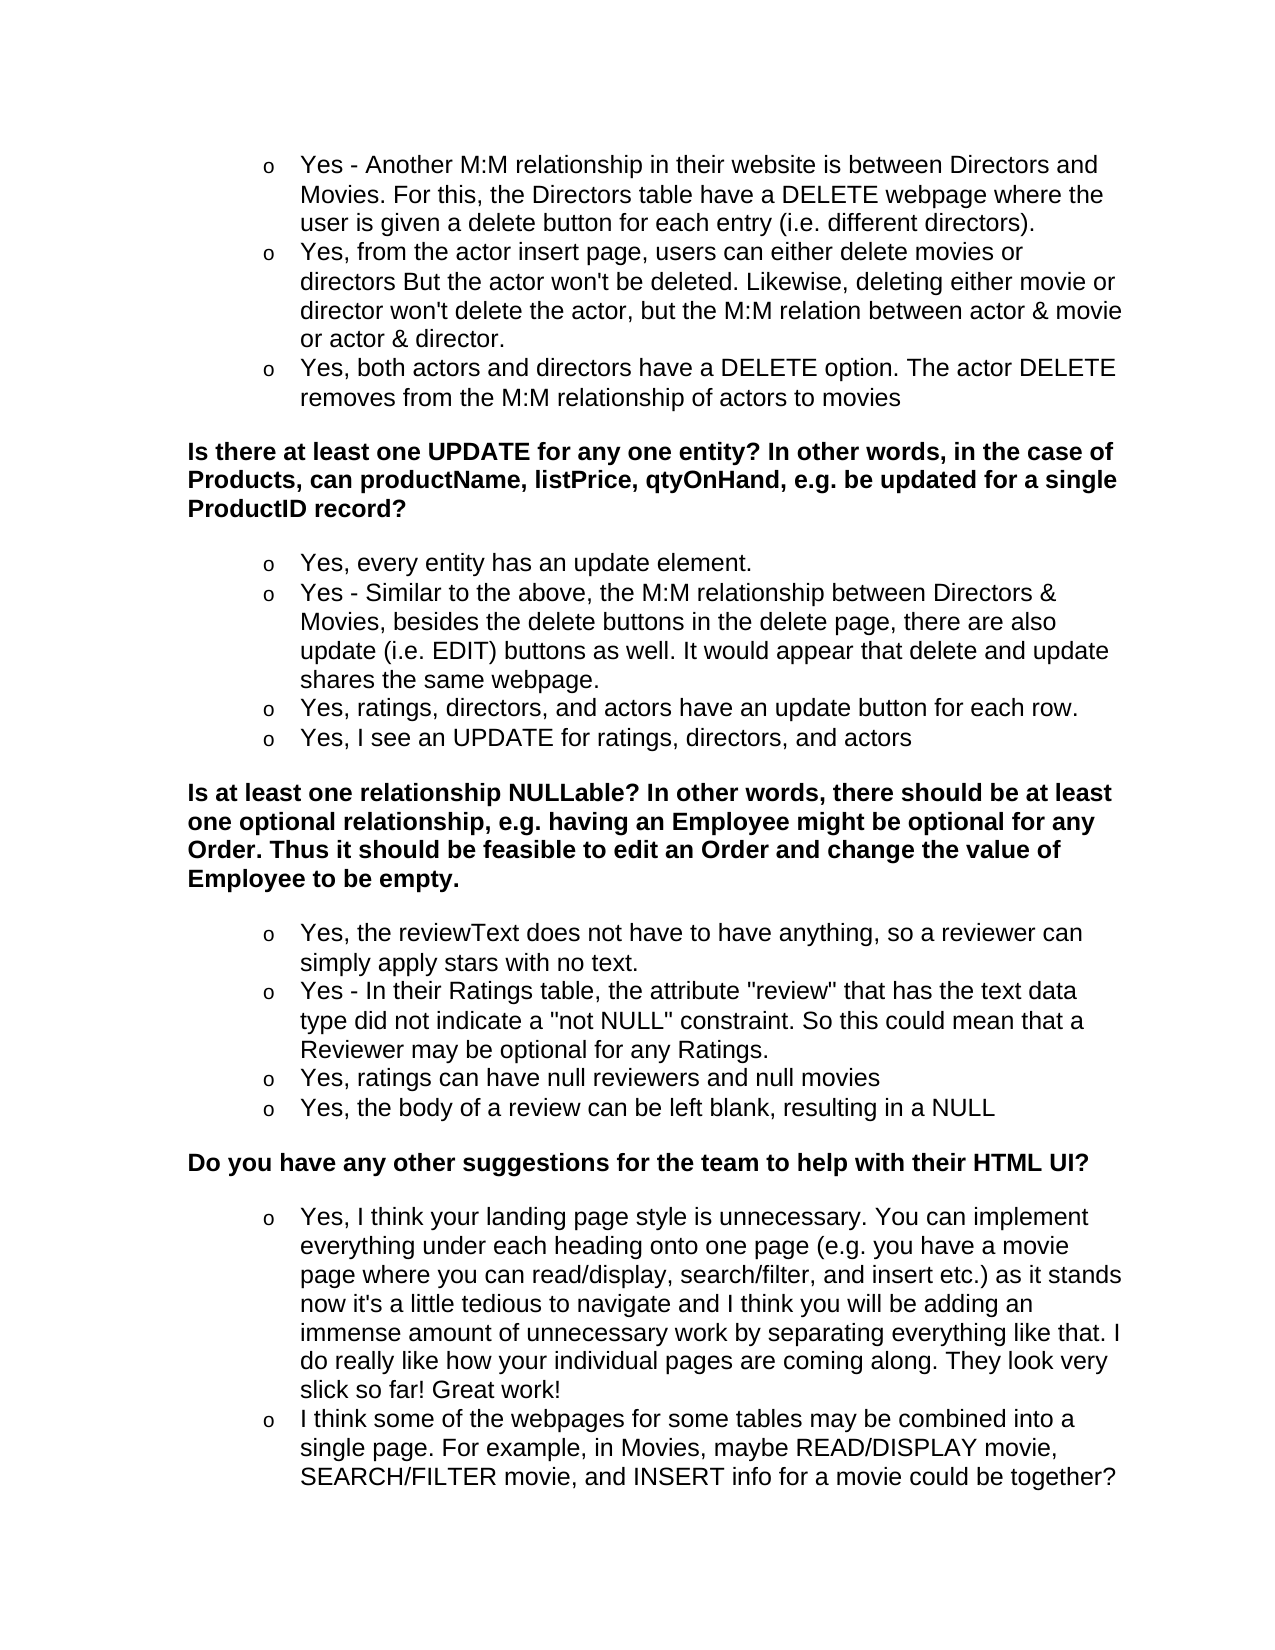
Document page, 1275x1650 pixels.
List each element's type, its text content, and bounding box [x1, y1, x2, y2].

list Yes, from the actor insert page, users can either delete movies or directors But the actor won't be deleted. Likewise, deleting either movie or director won't delete the actor, but the M:M relation between actor & movie or actor & director. [262, 237, 1125, 353]
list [262, 1404, 1125, 1491]
list Yes, both actors and directors have a DELETE option. The actor DELETE removes from the M:M relationship of actors to movies [262, 353, 1125, 412]
list Yes - Another M:M relationship in their website is between Directors and Movies. For this, the Directors table have a DELETE webpage where the user is given a delete button for each entry (i.e. different directors). [262, 150, 1125, 237]
list Yes, I see an UPDATE for ratings, directors, and actors [262, 723, 1125, 753]
text Do you have any other suggestions for the team to help with their HTML UI? [187, 1148, 1125, 1177]
list Yes - In their Ratings table, the attribute "review" that has the text data type did not indicate a "not NULL" constraint. So this could mean that a Reviewer may be optional for any Ratings. [262, 976, 1125, 1063]
list Yes, I think your landing page style is unnecessary. You can implement everything under each heading onto one page (e.g. you have a movie page where you can read/display, search/filter, and insert etc.) as it stands now it's a little tedious to navigate and I think you will be adding an immense amount of unnecessary work by separating everything like that. I do really like how your individual pages are coming along. They look very slick so far! Great work! [262, 1202, 1125, 1404]
list Yes, every entity has an update element. [262, 548, 1125, 577]
list Yes - Similar to the above, the M:M relationship between Directors & Movies, besides the delete buttons in the delete page, there are also update (i.e. EDIT) buttons as well. It would appear that delete and update shares the same webpage. [262, 577, 1125, 693]
list Yes, the reviewText does not have to have anything, so a reviewer can simply apply stars with no text. [262, 918, 1125, 976]
text Is at least one relationship NULLable? In other words, there should be at least one optional relationship, e.g. having an Employee might be optional for any Order. Thus it should be feasible to edit an Order and change the value of Employee to be empty. [187, 778, 1125, 893]
list Yes, ratings can have null reviewers and null movies [262, 1063, 1125, 1093]
list Yes, the body of a review can be left blank, resulting in a NULL [262, 1093, 1125, 1123]
list Yes, ratings, directors, and actors have an update button for each row. [262, 693, 1125, 723]
text Is there at least one UPDATE for any one entity? In other words, in the case of Products, can productName, listPrice, qtyOnHand, e.g. be updated for a single ProductID record? [187, 437, 1125, 523]
